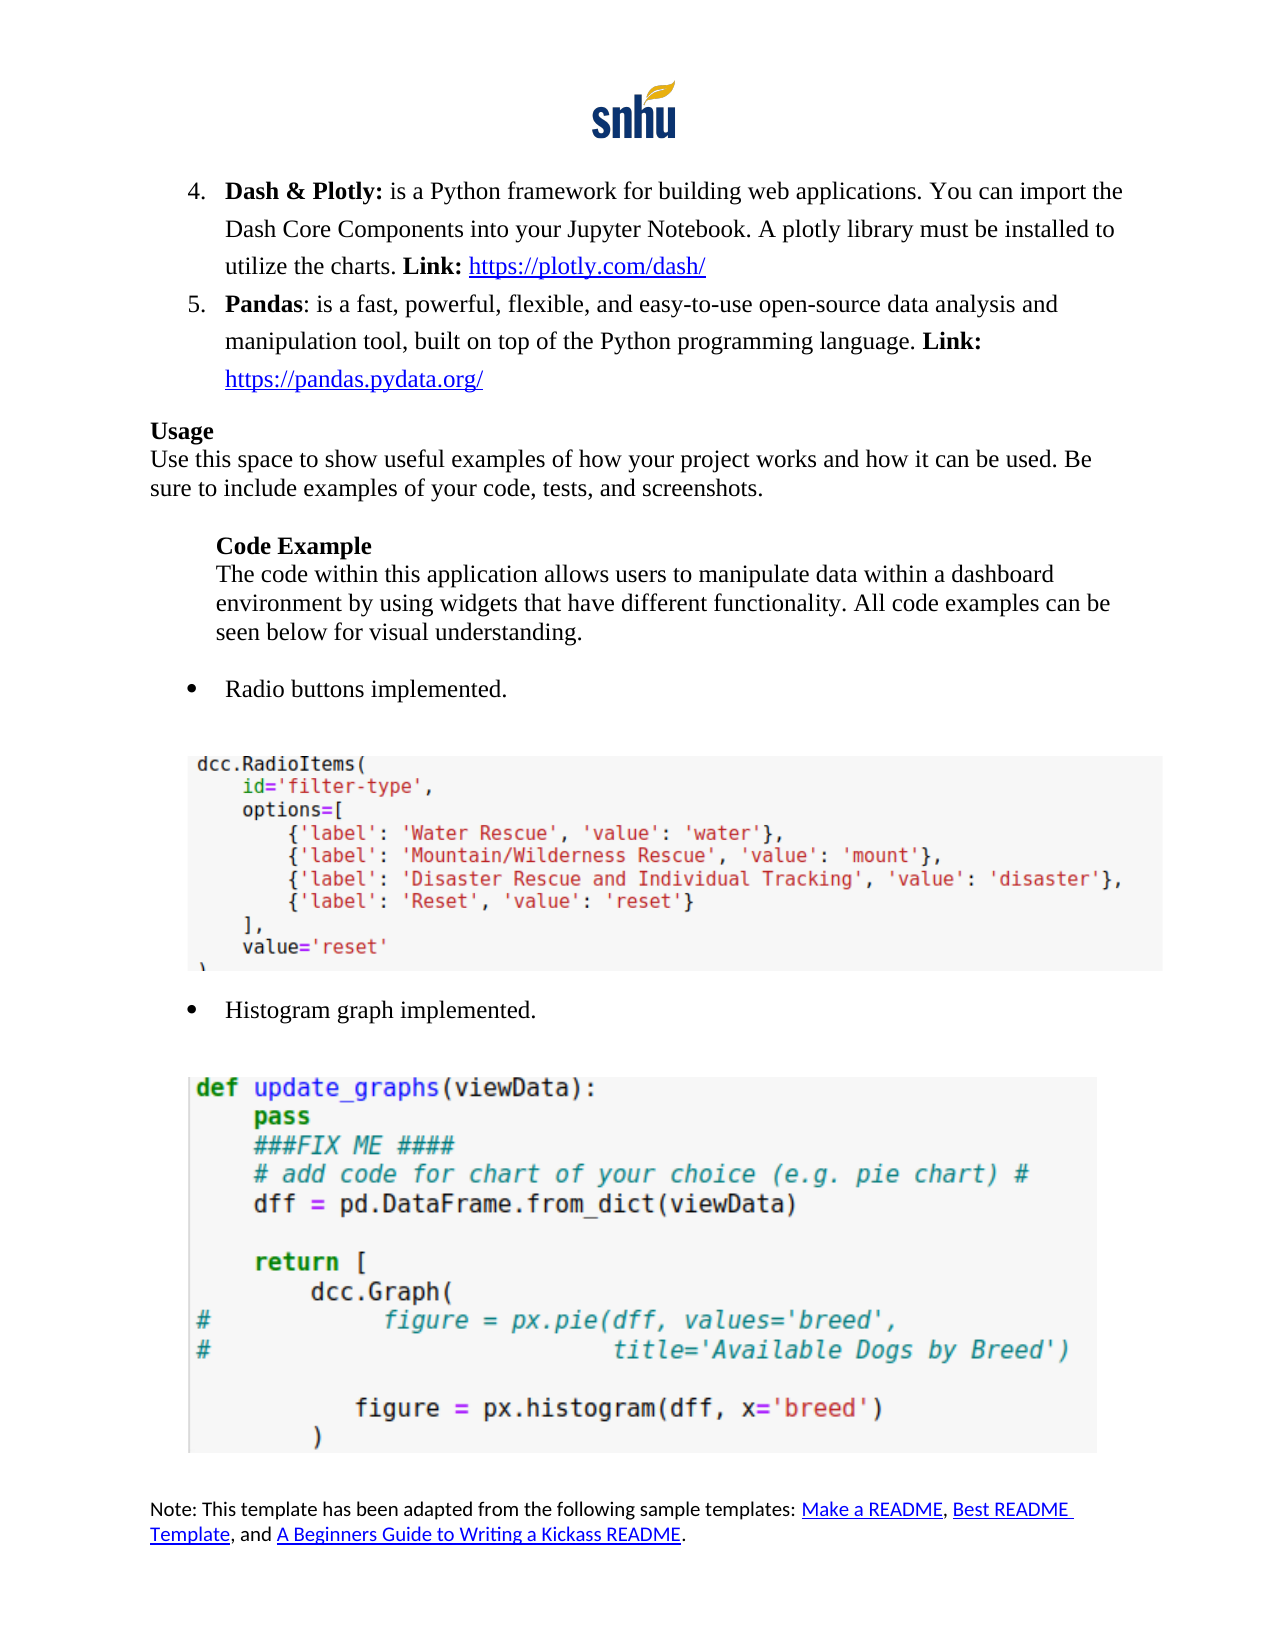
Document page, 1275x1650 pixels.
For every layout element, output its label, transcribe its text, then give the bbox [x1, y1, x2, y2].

picture [187, 1077, 1097, 1453]
list Pandas: is a fast, powerful, flexible, and easy-to-use open-source data analysis and manipulation tool, built on top of the Python programming language. Link: https://pandas.pydata.org/ [187, 280, 1125, 392]
list Dash & Plotly: is a Python framework for building web applications. You can import the Dash Core Components into your Jupyter Notebook. A plotly library must be installed to utilize the charts. Link: https://plotly.com/dash/ [187, 167, 1125, 280]
picture [573, 75, 702, 147]
list Histogram graph implemented. [187, 995, 1125, 1024]
subtitle Code Example [150, 531, 1125, 559]
picture [187, 756, 1163, 971]
subtitle Usage [150, 416, 1125, 444]
text The code within this application allows users to manipulate data within a dashboard environment by using widgets that have different functionality. All code examples can be seen below for visual understanding. [216, 559, 1125, 646]
list Radio buttons implemented. [187, 674, 1125, 703]
text Use this space to show useful examples of how your project works and how it can be used. Be sure to include examples of your code, tests, and screenshots. [150, 444, 1125, 502]
